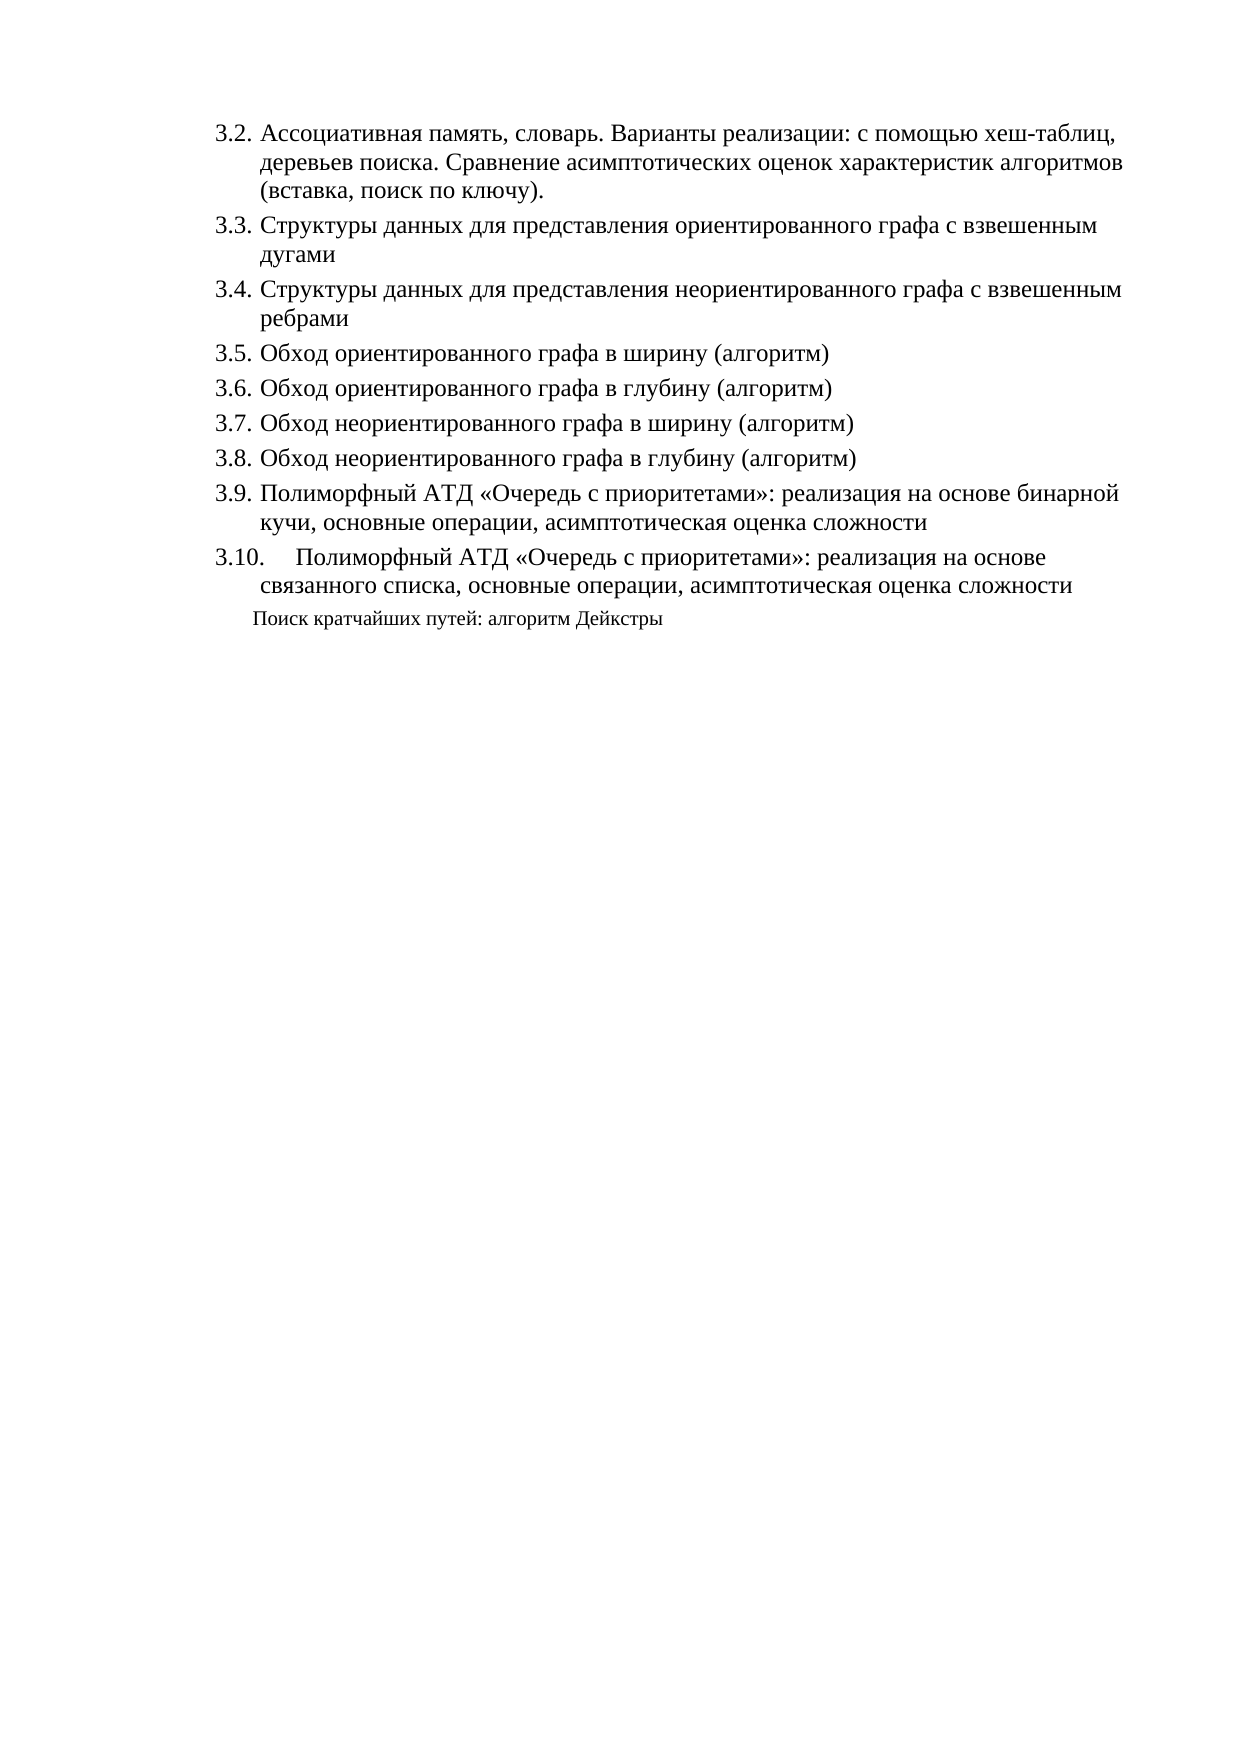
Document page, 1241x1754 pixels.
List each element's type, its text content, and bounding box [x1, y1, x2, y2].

list Структуры данных для представления неориентированного графа с взвешенным ребрами [215, 274, 1152, 332]
list Полиморфный АТД «Очередь с приоритетами»: реализация на основе бинарной кучи, основные операции, асимптотическая оценка сложности [215, 478, 1152, 536]
list Обход ориентированного графа в ширину (алгоритм) [215, 338, 1152, 367]
list Обход неориентированного графа в ширину (алгоритм) [215, 408, 1152, 437]
text Поиск кратчайших путей: алгоритм Дейкстры [177, 606, 1152, 630]
list Полиморфный АТД «Очередь с приоритетами»: реализация на основе связанного списка, основные операции, асимптотическая оценка сложности [215, 542, 1152, 599]
list Обход ориентированного графа в глубину (алгоритм) [215, 373, 1152, 402]
list Структуры данных для представления ориентированного графа с взвешенным дугами [215, 211, 1152, 268]
list Ассоциативная память, словарь. Варианты реализации: с помощью хеш-таблиц, деревьев поиска. Сравнение асимптотических оценок характеристик алгоритмов (вставка, поиск по ключу). [215, 118, 1152, 204]
list Обход неориентированного графа в глубину (алгоритм) [215, 443, 1152, 472]
